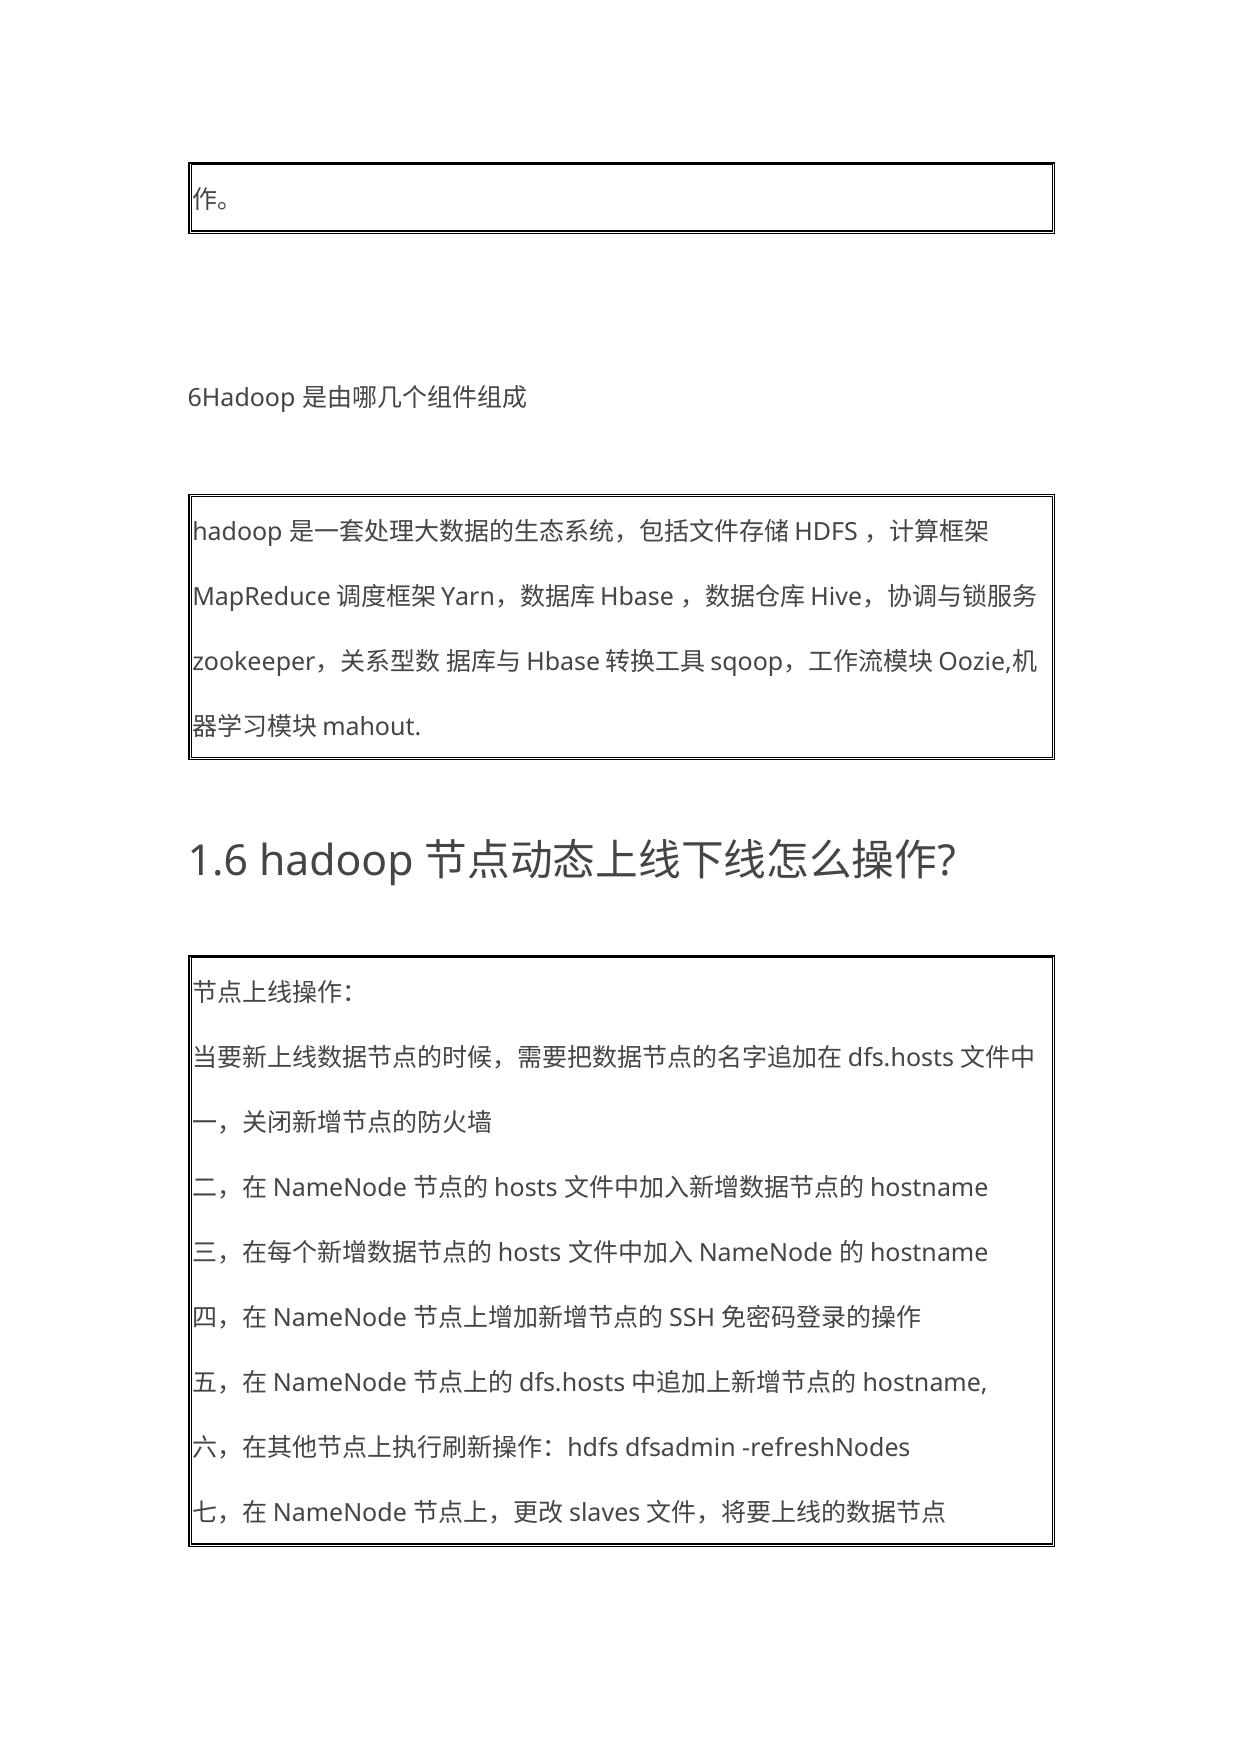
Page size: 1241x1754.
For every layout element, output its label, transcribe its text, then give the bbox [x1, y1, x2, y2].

text 6Hadoop 是由哪几个组件组成 [187, 363, 1053, 428]
text 1.6 hadoop 节点动态上线下线怎么操作? [187, 825, 1053, 890]
table_header hadoop 是一套处理大数据的生态系统，包括文件存储HDFS ，计算框架MapReduce调度框架Yarn，数据库Hbase ，数据仓库Hive，协调与锁服务zookeeper，关系型数 据库与Hbase转换工具sqoop，工作流模块Oozie,机器学习模块mahout. [192, 497, 1052, 757]
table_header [192, 958, 1052, 1543]
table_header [192, 165, 1052, 230]
